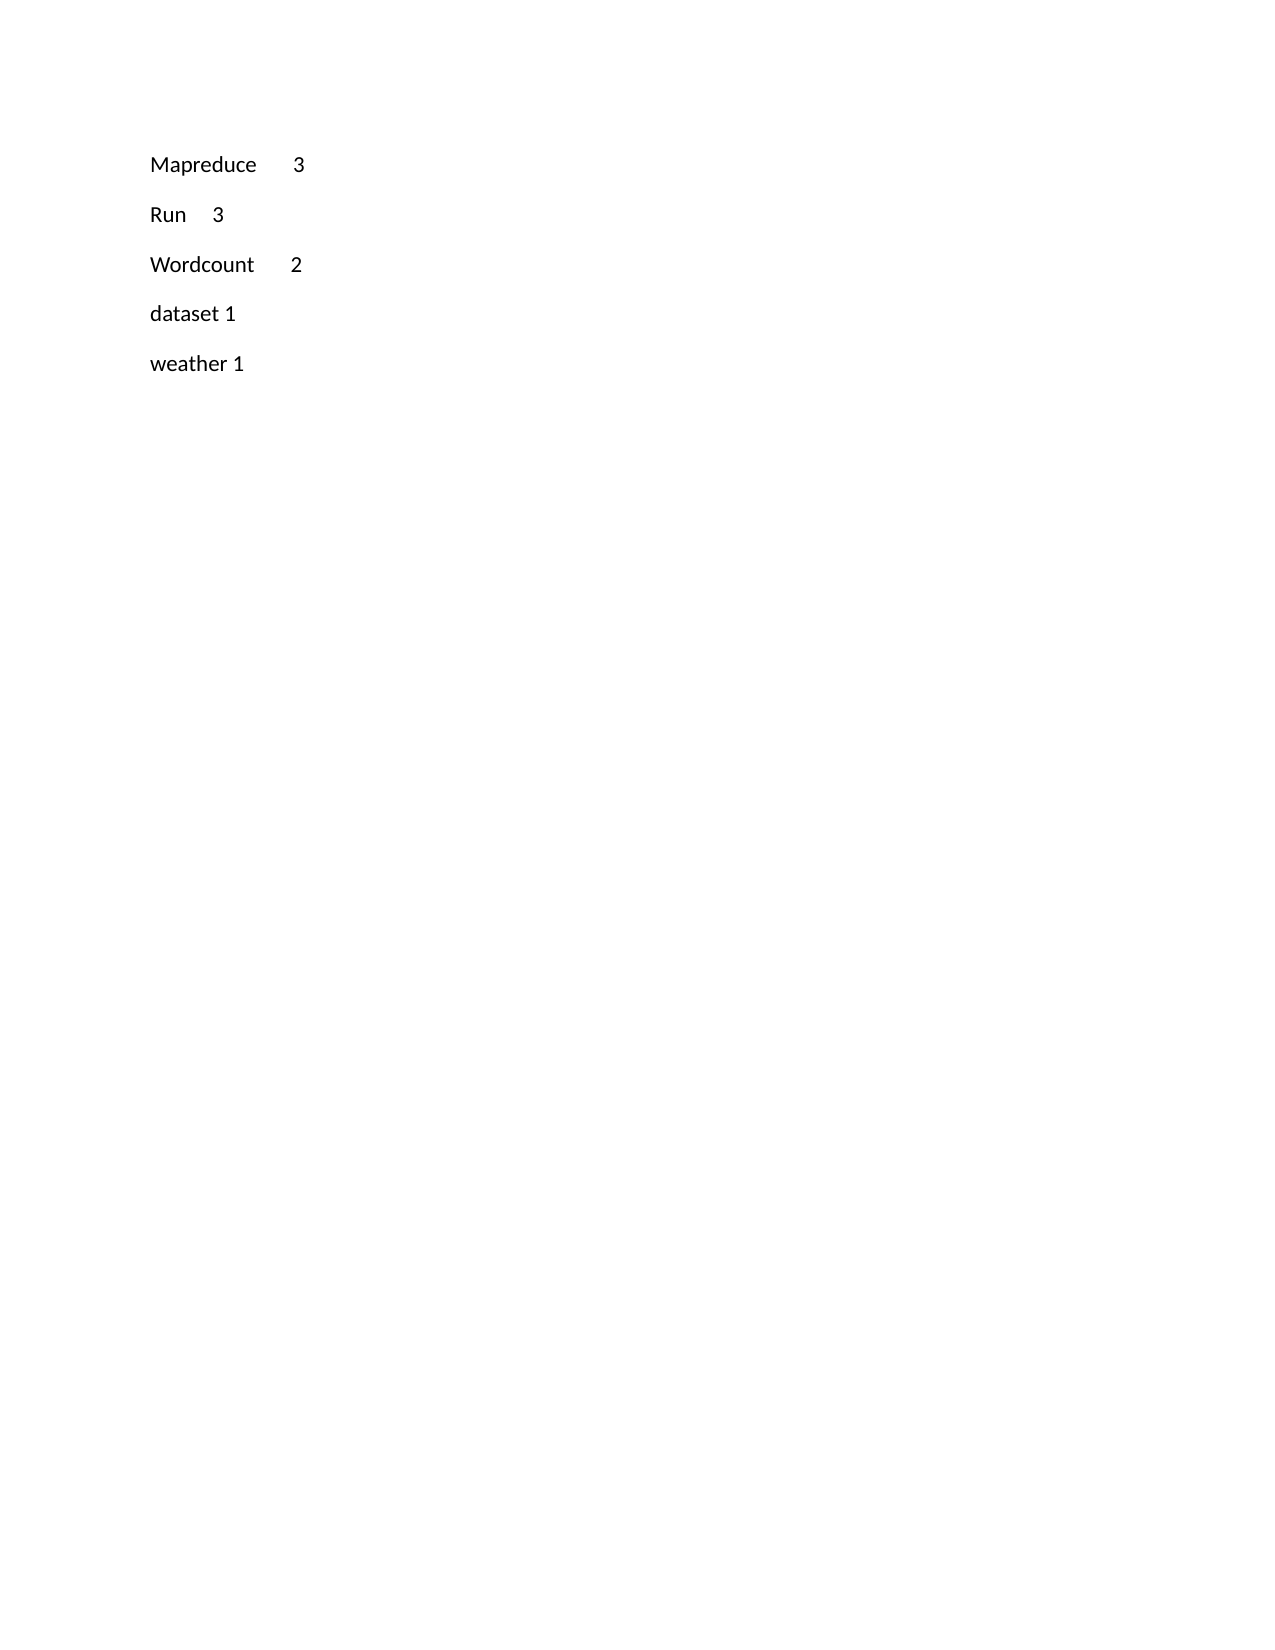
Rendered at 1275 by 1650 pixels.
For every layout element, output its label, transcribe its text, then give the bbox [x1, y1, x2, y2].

text Wordcount 2 [150, 249, 1125, 278]
text Run 3 [150, 199, 1125, 228]
text weather 1 [150, 348, 1125, 377]
text Mapreduce 3 [150, 150, 1125, 179]
text dataset 1 [150, 299, 1125, 327]
